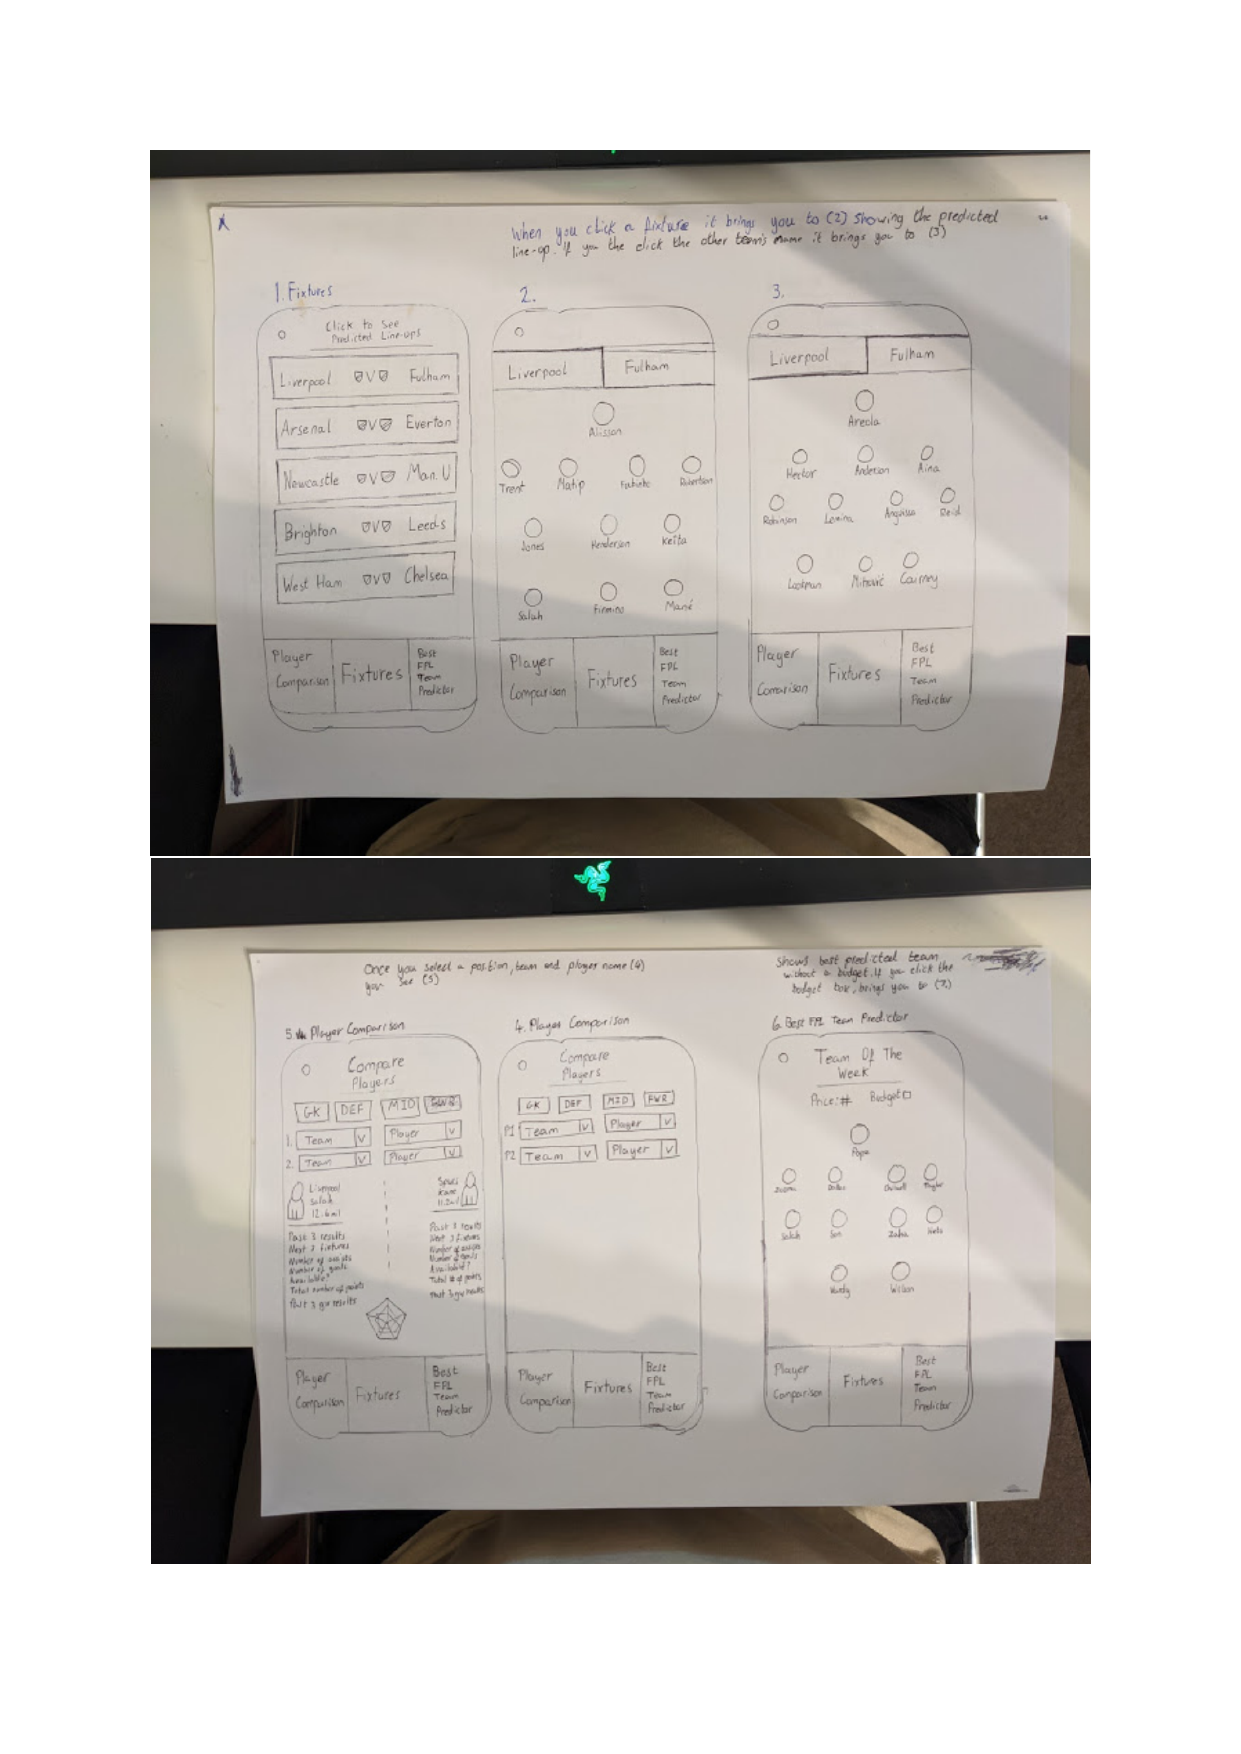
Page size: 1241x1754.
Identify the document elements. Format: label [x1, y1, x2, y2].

picture [150, 150, 1091, 856]
picture [152, 858, 1091, 1564]
